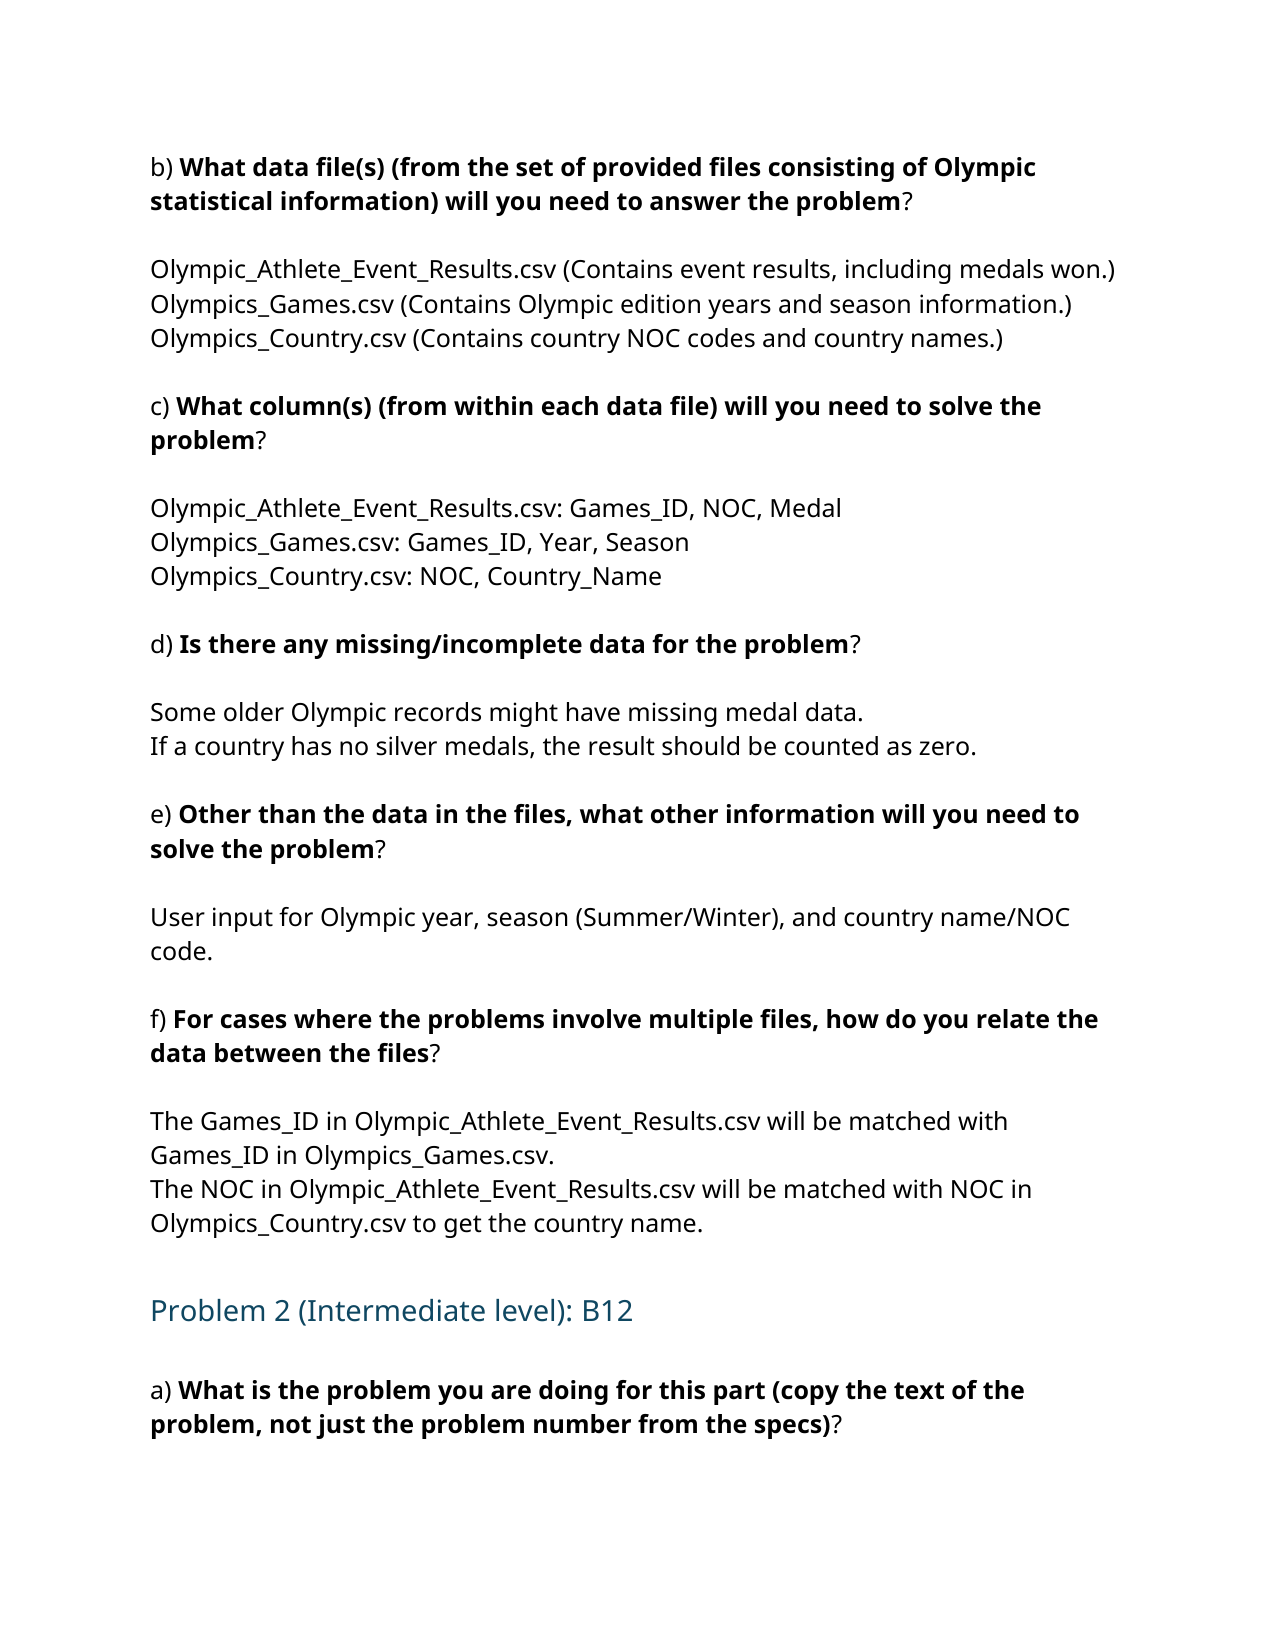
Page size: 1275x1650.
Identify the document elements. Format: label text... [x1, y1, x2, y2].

text Olympic_Athlete_Event_Results.csv: Games_ID, NOC, Medal [150, 491, 1125, 525]
subtitle Problem 2 (Intermediate level): B12 [150, 1291, 1125, 1330]
text The Games_ID in Olympic_Athlete_Event_Results.csv will be matched with Games_ID in Olympics_Games.csv. [150, 1104, 1125, 1172]
text Olympics_Country.csv (Contains country NOC codes and country names.) [150, 320, 1125, 354]
text f) For cases where the problems involve multiple files, how do you relate the data between the files? [150, 1002, 1125, 1070]
text The NOC in Olympic_Athlete_Event_Results.csv will be matched with NOC in Olympics_Country.csv to get the country name. [150, 1172, 1125, 1240]
text Olympics_Games.csv: Games_ID, Year, Season [150, 525, 1125, 559]
text a) What is the problem you are doing for this part (copy the text of the problem, not just the problem number from the specs)? [150, 1373, 1125, 1441]
text User input for Olympic year, season (Summer/Winter), and country name/NOC code. [150, 899, 1125, 967]
text Olympics_Country.csv: NOC, Country_Name [150, 559, 1125, 593]
text c) What column(s) (from within each data file) will you need to solve the problem? [150, 388, 1125, 457]
text b) What data file(s) (from the set of provided files consisting of Olympic statistical information) will you need to answer the problem? [150, 150, 1125, 218]
text If a country has no silver medals, the result should be counted as zero. [150, 729, 1125, 763]
text Some older Olympic records might have missing medal data. [150, 695, 1125, 729]
text e) Other than the data in the files, what other information will you need to solve the problem? [150, 797, 1125, 865]
text Olympic_Athlete_Event_Results.csv (Contains event results, including medals won.) [150, 252, 1125, 286]
text Olympics_Games.csv (Contains Olympic edition years and season information.) [150, 286, 1125, 320]
text d) Is there any missing/incomplete data for the problem? [150, 627, 1125, 661]
